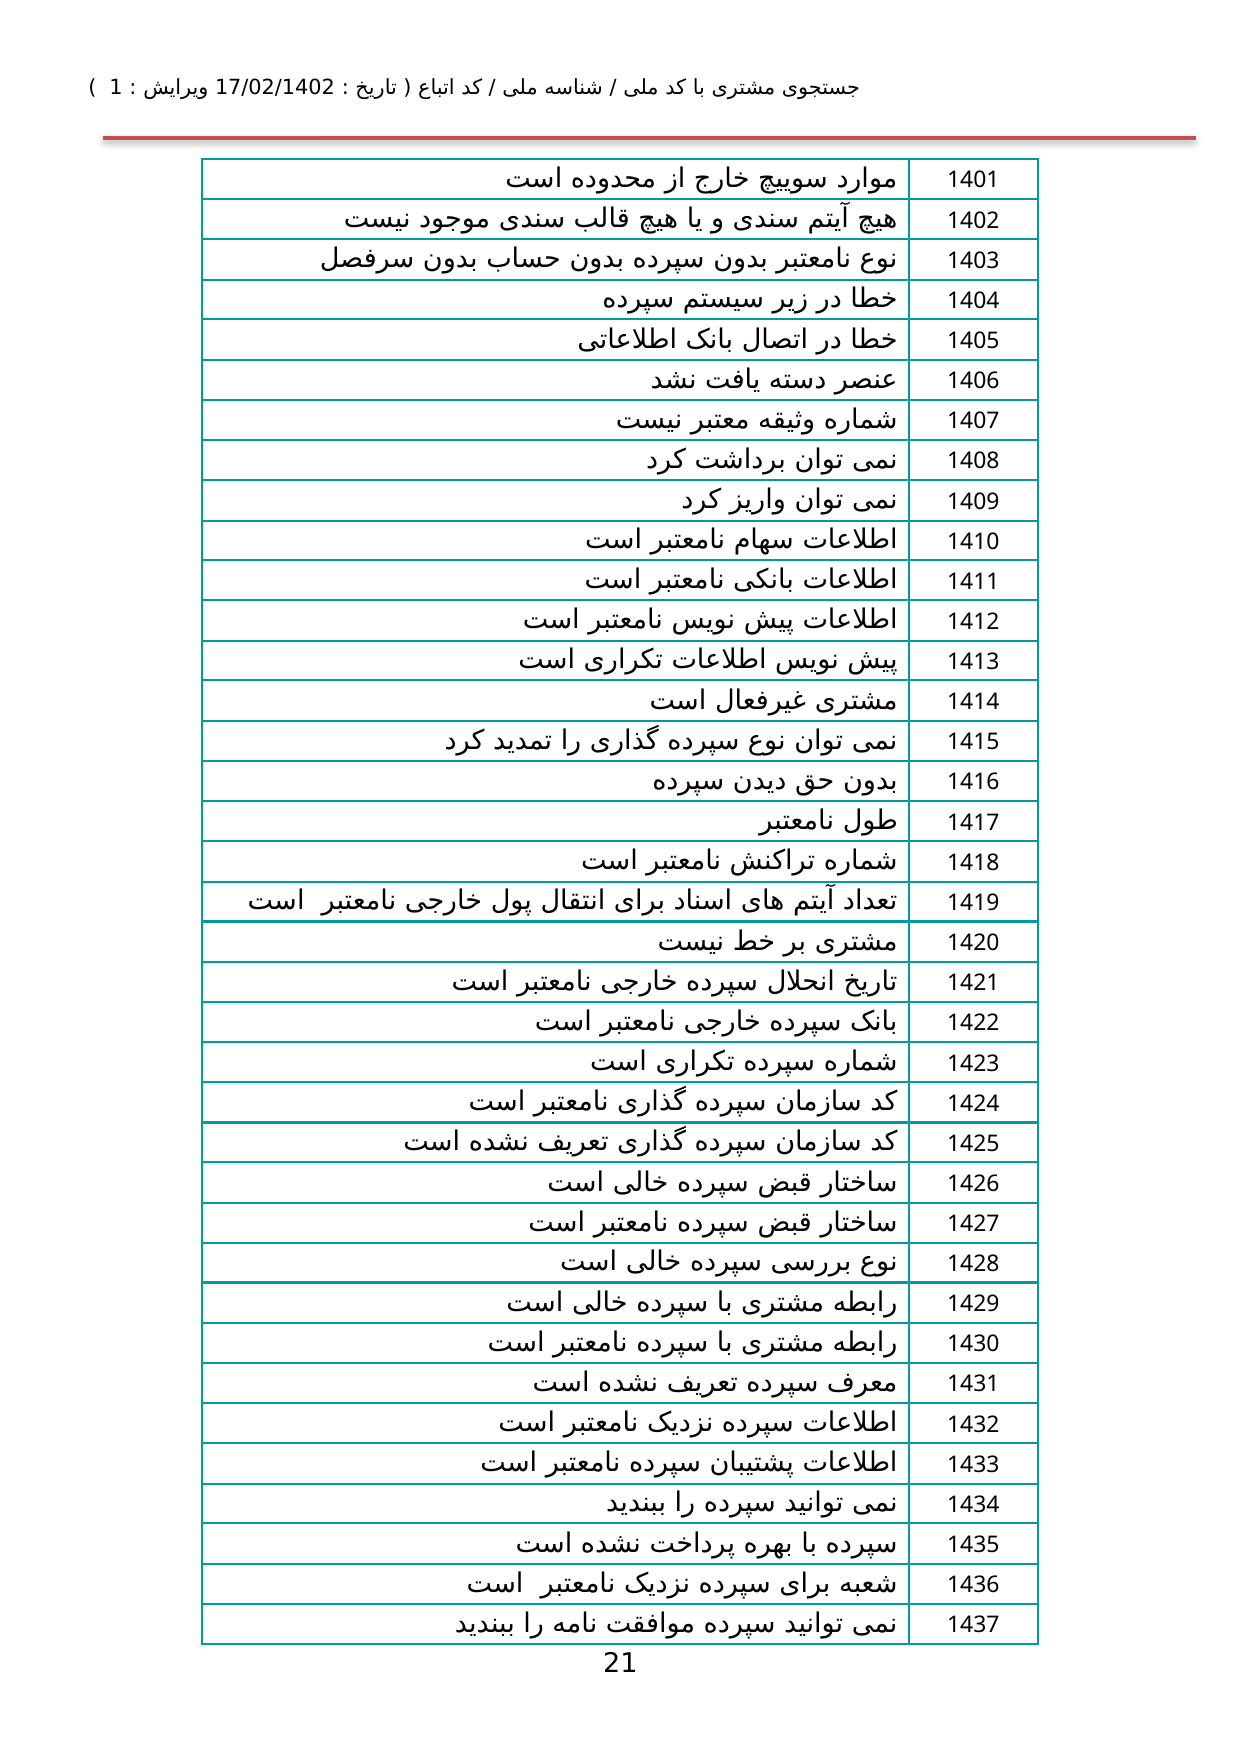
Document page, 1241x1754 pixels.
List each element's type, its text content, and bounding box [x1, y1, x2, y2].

table_cell رابطه مشتری با سپرده خالی است [203, 1284, 908, 1322]
table_cell 1404 [910, 281, 1037, 318]
table_cell 1412 [910, 601, 1037, 639]
table_cell اطلاعات سهام نامعتبر است [203, 522, 908, 559]
table_cell 1414 [910, 681, 1037, 720]
table_cell 1416 [910, 762, 1037, 800]
table_cell اطلاعات سپرده نزدیک نامعتبر است [203, 1404, 908, 1442]
table_cell پیش نویس اطلاعات تکراری است [203, 642, 908, 679]
table_cell 1425 [910, 1124, 1037, 1161]
table_cell 1409 [910, 481, 1037, 519]
table_cell 1405 [910, 320, 1037, 359]
table_cell 1410 [910, 522, 1037, 559]
table_cell نوع بررسی سپرده خالی است [203, 1244, 908, 1281]
table_cell نمی توان واریز کرد [203, 481, 908, 519]
table_cell طول نامعتبر [203, 802, 908, 840]
table_cell 1426 [910, 1163, 1037, 1202]
table_cell 1423 [910, 1043, 1037, 1081]
table_cell هیچ آیتم سندی و یا هیچ قالب سندی موجود نیست [203, 200, 908, 238]
table_cell 1435 [910, 1524, 1037, 1563]
table_cell کد سازمان سپرده گذاری تعریف نشده است [203, 1124, 908, 1161]
table_cell نمی توانید سپرده را ببندید [203, 1485, 908, 1522]
table_cell بانک سپرده خارجی نامعتبر است [203, 1003, 908, 1041]
table_cell 1432 [910, 1404, 1037, 1442]
table_cell 1403 [910, 240, 1037, 278]
table_cell شعبه برای سپرده نزدیک نامعتبر است [203, 1565, 908, 1603]
table_cell تعداد آیتم های اسناد برای انتقال پول خارجی نامعتبر است [203, 883, 908, 920]
table_cell 1429 [910, 1284, 1037, 1322]
table_cell نمی توان نوع سپرده گذاری را تمدید کرد [203, 722, 908, 760]
table_cell موارد سوییچ خارج از محدوده است [203, 160, 908, 198]
table_cell 1401 [910, 160, 1037, 198]
table_cell 1407 [910, 401, 1037, 439]
table_cell 1422 [910, 1003, 1037, 1041]
table_cell مشتری بر خط نیست [203, 923, 908, 961]
table_cell نمی توانید سپرده موافقت نامه را ببندید [203, 1605, 908, 1643]
table_cell 1418 [910, 842, 1037, 881]
table_cell اطلاعات پشتیبان سپرده نامعتبر است [203, 1444, 908, 1482]
table_cell سپرده با بهره پرداخت نشده است [203, 1524, 908, 1563]
table_cell ساختار قبض سپرده خالی است [203, 1163, 908, 1202]
table_cell 1431 [910, 1364, 1037, 1402]
table_cell رابطه مشتری با سپرده نامعتبر است [203, 1324, 908, 1362]
table_cell 1419 [910, 883, 1037, 920]
table_cell 1436 [910, 1565, 1037, 1603]
table_cell 1433 [910, 1444, 1037, 1482]
table_cell خطا در اتصال بانک اطلاعاتی [203, 320, 908, 359]
table_cell 1430 [910, 1324, 1037, 1362]
table_cell اطلاعات پیش نویس نامعتبر است [203, 601, 908, 639]
table_cell 1421 [910, 963, 1037, 1001]
table_cell کد سازمان سپرده گذاری نامعتبر است [203, 1083, 908, 1121]
table_cell 1406 [910, 361, 1037, 399]
table_cell نوع نامعتبر بدون سپرده بدون حساب بدون سرفصل [203, 240, 908, 278]
table_cell خطا در زیر سیستم سپرده [203, 281, 908, 318]
table_cell تاریخ انحلال سپرده خارجی نامعتبر است [203, 963, 908, 1001]
table_cell شماره سپرده تکراری است [203, 1043, 908, 1081]
table_cell 1415 [910, 722, 1037, 760]
table_cell 1402 [910, 200, 1037, 238]
table_cell شماره تراکنش نامعتبر است [203, 842, 908, 881]
table_cell عنصر دسته یافت نشد [203, 361, 908, 399]
table_cell بدون حق دیدن سپرده [203, 762, 908, 800]
table_cell 1427 [910, 1204, 1037, 1242]
table_cell 1420 [910, 923, 1037, 961]
table_cell شماره وثیقه معتبر نیست [203, 401, 908, 439]
table_cell نمی توان برداشت کرد [203, 441, 908, 479]
table_cell 1424 [910, 1083, 1037, 1121]
table_cell معرف سپرده تعریف نشده است [203, 1364, 908, 1402]
table_cell 1428 [910, 1244, 1037, 1281]
table_cell 1408 [910, 441, 1037, 479]
table_cell 1434 [910, 1485, 1037, 1522]
table_cell اطلاعات بانکی نامعتبر است [203, 561, 908, 599]
table_cell 1417 [910, 802, 1037, 840]
table_cell 1411 [910, 561, 1037, 599]
table_cell 1437 [910, 1605, 1037, 1643]
table_cell مشتری غیرفعال است [203, 681, 908, 720]
table_cell ساختار قبض سپرده نامعتبر است [203, 1204, 908, 1242]
table_cell 1413 [910, 642, 1037, 679]
